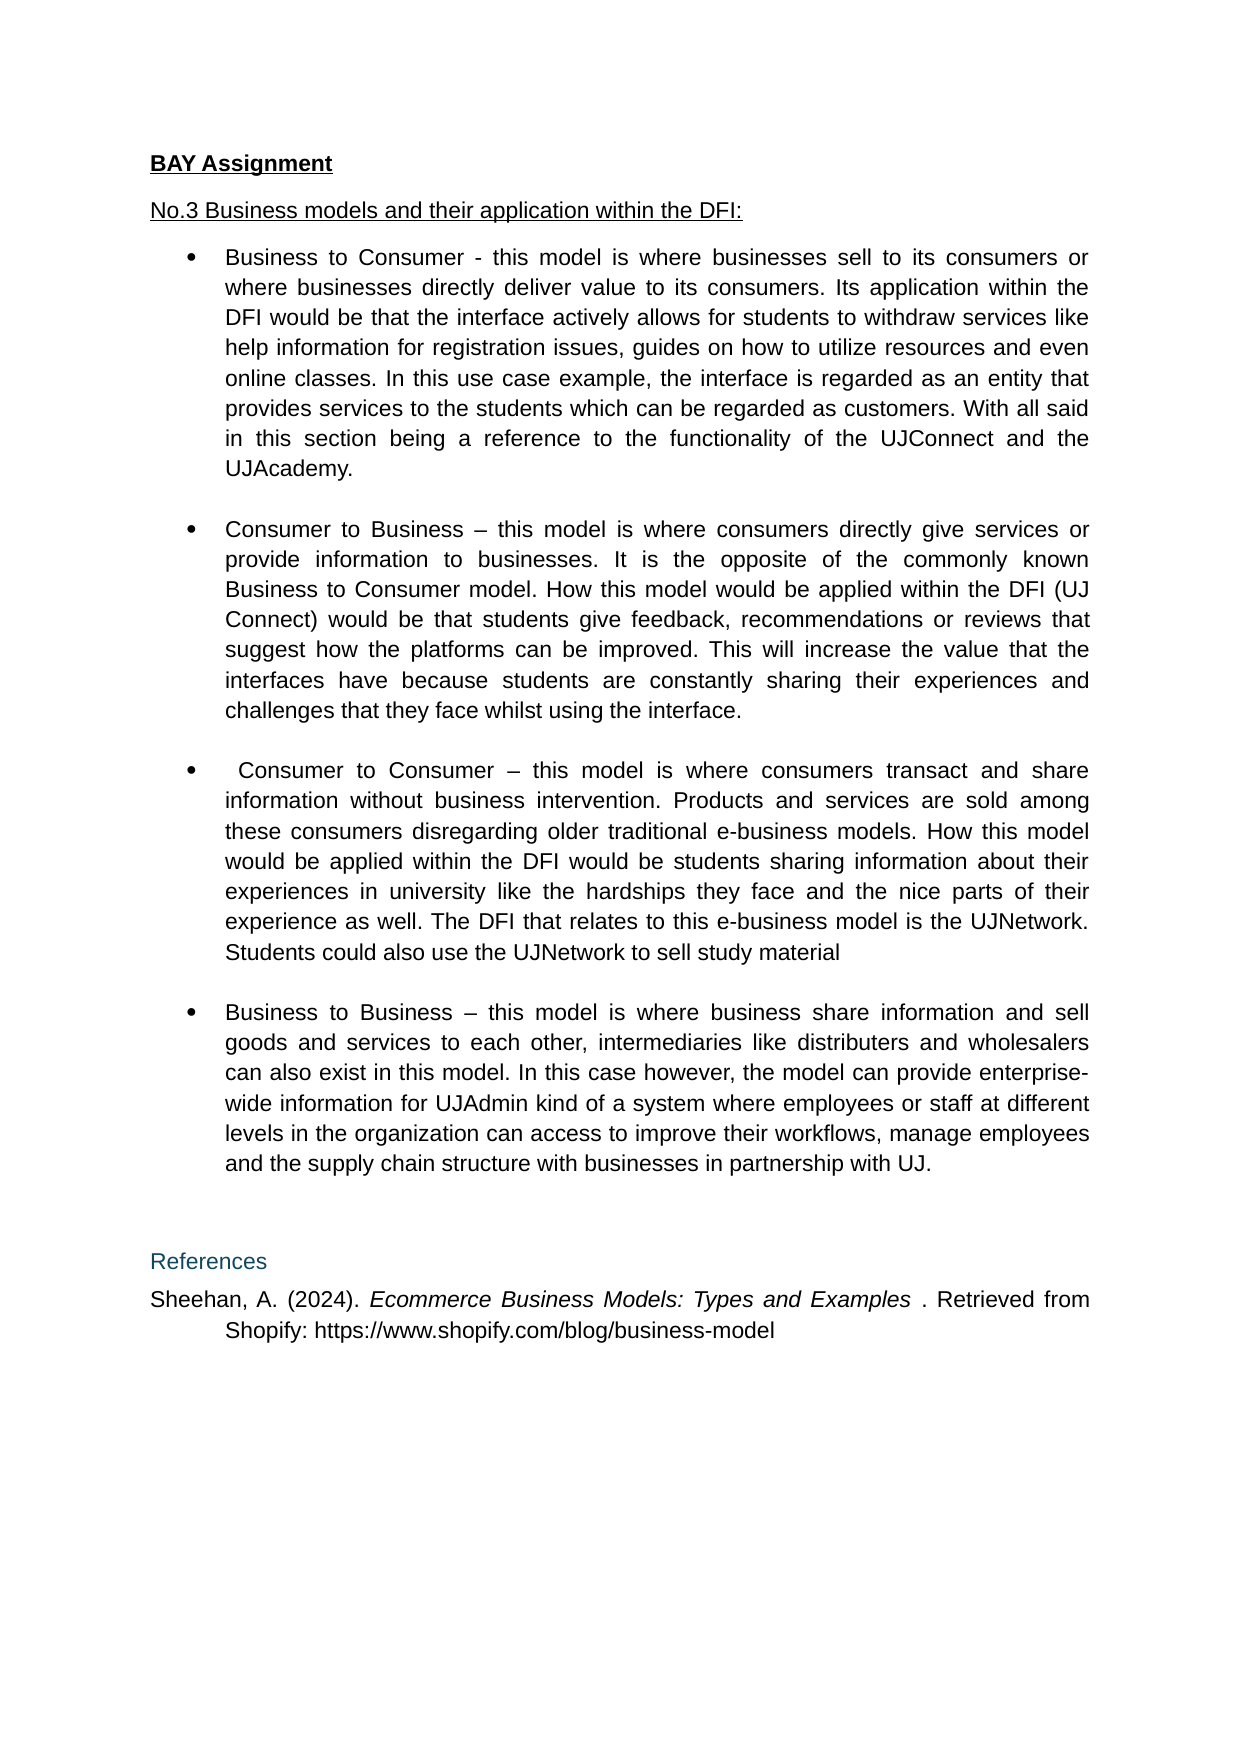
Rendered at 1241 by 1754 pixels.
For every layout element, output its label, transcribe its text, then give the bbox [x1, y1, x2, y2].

list Business to Business – this model is where business share information and sell goods and services to each other, intermediaries like distributers and wholesalers can also exist in this model. In this case however, the model can provide enterprise-wide information for UJAdmin kind of a system where employees or staff at different levels in the organization can access to improve their workflows, manage employees and the supply chain structure with businesses in partnership with UJ. [187, 999, 1090, 1176]
list Business to Consumer - this model is where businesses sell to its consumers or where businesses directly deliver value to its consumers. Its application within the DFI would be that the interface actively allows for students to withdraw services like help information for registration issues, guides on how to utilize resources and even online classes. In this use case example, the interface is regarded as an entity that provides services to the students which can be regarded as customers. With all said in this section being a reference to the functionality of the UJConnect and the UJAcademy. [187, 244, 1090, 482]
text BAY Assignment [150, 150, 1090, 176]
text No.3 Business models and their application within the DFI: [150, 197, 1090, 223]
list Consumer to Business – this model is where consumers directly give services or provide information to businesses. It is the opposite of the commonly known Business to Consumer model. How this model would be applied within the DFI (UJ Connect) would be that students give feedback, recommendations or reviews that suggest how the platforms can be improved. This will increase the value that the interfaces have because students are constantly sharing their experiences and challenges that they face whilst using the interface. [187, 516, 1090, 723]
list Consumer to Consumer – this model is where consumers transact and share information without business intervention. Products and services are sold among these consumers disregarding older traditional e-business models. How this model would be applied within the DFI would be students sharing information about their experiences in university like the hardships they face and the nice parts of their experience as well. The DFI that relates to this e-business model is the UJNetwork. Students could also use the UJNetwork to sell study material [187, 757, 1090, 965]
